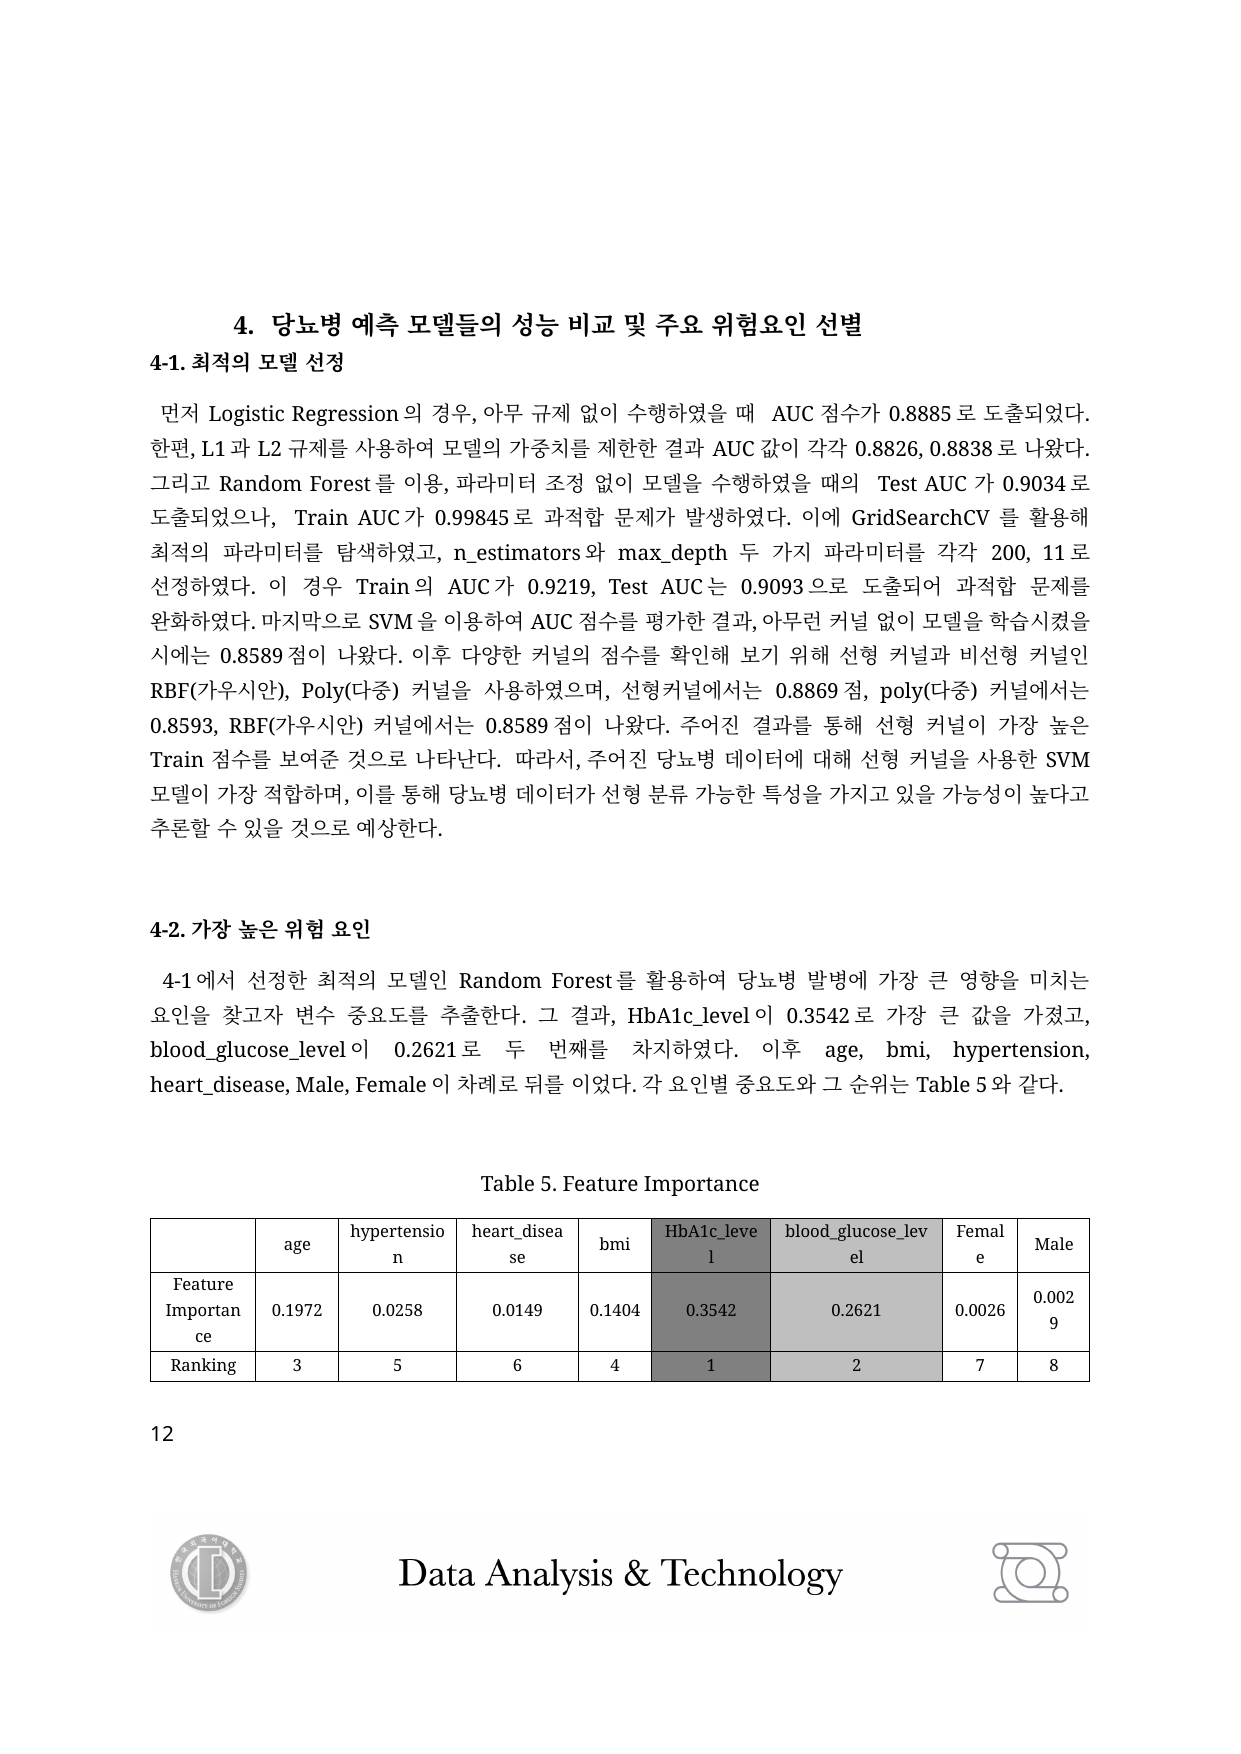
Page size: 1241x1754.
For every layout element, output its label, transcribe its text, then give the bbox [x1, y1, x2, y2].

list 당뇨병 예측 모델들의 성능 비교 및 주요 위험요인 선별 [233, 305, 1090, 341]
table_cell 5 [339, 1352, 456, 1381]
table_header age [256, 1219, 338, 1272]
table_header heart_disease [457, 1219, 578, 1272]
table_cell 0.1404 [579, 1273, 651, 1351]
table_header [151, 1219, 255, 1272]
table_header hypertension [339, 1219, 456, 1272]
table_cell 0.1972 [256, 1273, 338, 1351]
table_header blood_glucose_level [771, 1219, 942, 1272]
text 4-2. 가장 높은 위험 요인 [150, 913, 1090, 943]
table_cell 6 [457, 1352, 578, 1381]
table_cell Feature Importance [151, 1273, 255, 1351]
table_cell 0.3542 [652, 1273, 770, 1351]
table_cell 0.0258 [339, 1273, 456, 1351]
table_header Male [1018, 1219, 1089, 1272]
table_cell Ranking [151, 1352, 255, 1381]
table_header bmi [579, 1219, 651, 1272]
text 4-1에서 선정한 최적의 모델인 Random Forest를 활용하여 당뇨병 발병에 가장 큰 영향을 미치는 요인을 찾고자 변수 중요도를 추출한다. 그 결과, HbA1c_level이 0.3542로 가장 큰 값을 가졌고, blood_glucose_level이 0.2621로 두 번째를 차지하였다. 이후 age, bmi, hypertension, heart_disease, Male, Female이 차례로 뒤를 이었다. 각 요인별 중요도와 그 순위는 Table 5와 같다. [150, 965, 1090, 1098]
table_header HbA1c_level [652, 1219, 770, 1272]
table_cell 0.0026 [943, 1273, 1017, 1351]
table_cell 1 [652, 1352, 770, 1381]
text Table 5. Feature Importance [150, 1169, 1090, 1197]
table_cell 7 [943, 1352, 1017, 1381]
text 4-1. 최적의 모델 선정 [150, 347, 1090, 377]
table_cell 0.0029 [1018, 1273, 1089, 1351]
table_cell 4 [579, 1352, 651, 1381]
table_cell 0.0149 [457, 1273, 578, 1351]
table_cell 3 [256, 1352, 338, 1381]
text 먼저 Logistic Regression의 경우, 아무 규제 없이 수행하였을 때 AUC 점수가 0.8885로 도출되었다. 한편, L1과 L2 규제를 사용하여 모델의 가중치를 제한한 결과 AUC 값이 각각 0.8826, 0.8838로 나왔다. 그리고 Random Forest를 이용, 파라미터 조정 없이 모델을 수행하였을 때의 Test AUC 가 0.9034로 도출되었으나, Train AUC가 0.99845로 과적합 문제가 발생하였다. 이에 GridSearchCV 를 활용해 최적의 파라미터를 탐색하였고, n_estimators와 max_depth 두 가지 파라미터를 각각 200, 11로 선정하였다. 이 경우 Train의 AUC가 0.9219, Test AUC는 0.9093으로 도출되어 과적합 문제를 완화하였다. 마지막으로 SVM을 이용하여 AUC 점수를 평가한 결과, 아무런 커널 없이 모델을 학습시켰을 시에는 0.8589점이 나왔다. 이후 다양한 커널의 점수를 확인해 보기 위해 선형 커널과 비선형 커널인 RBF(가우시안), Poly(다중) 커널을 사용하였으며, 선형커널에서는 0.8869점, poly(다중) 커널에서는 0.8593, RBF(가우시안) 커널에서는 0.8589점이 나왔다. 주어진 결과를 통해 선형 커널이 가장 높은 Train 점수를 보여준 것으로 나타난다. 따라서, 주어진 당뇨병 데이터에 대해 선형 커널을 사용한 SVM 모델이 가장 적합하며, 이를 통해 당뇨병 데이터가 선형 분류 가능한 특성을 가지고 있을 가능성이 높다고 추론할 수 있을 것으로 예상한다. [150, 398, 1090, 843]
picture [150, 1513, 1091, 1632]
table_cell 0.2621 [771, 1273, 942, 1351]
table_cell 2 [771, 1352, 942, 1381]
table_cell 8 [1018, 1352, 1089, 1381]
table_header Female [943, 1219, 1017, 1272]
